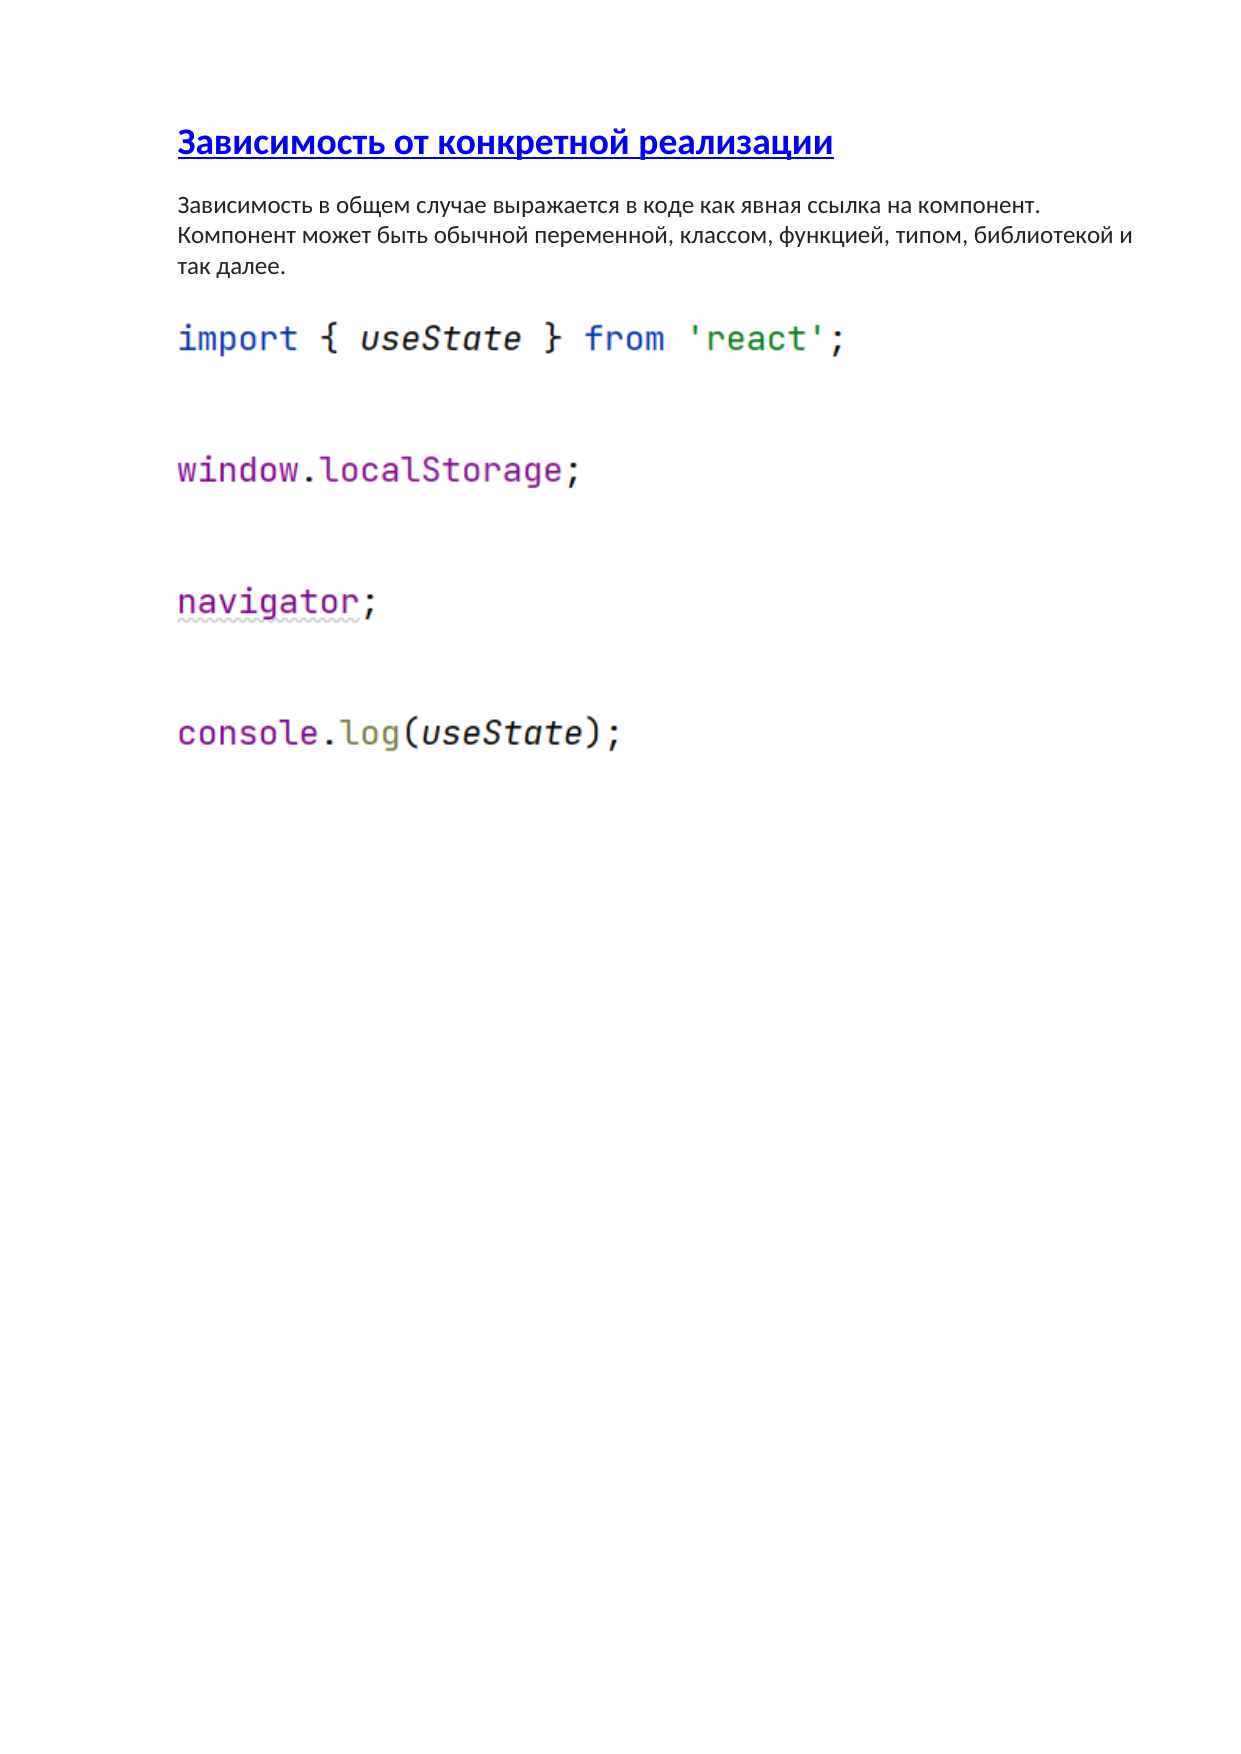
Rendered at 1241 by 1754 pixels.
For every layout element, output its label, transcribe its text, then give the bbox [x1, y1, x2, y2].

text Зависимость от конкретной реализации [177, 118, 1152, 164]
text Зависимость в общем случае выражается в коде как явная ссылка на компонент. Компонент может быть обычной переменной, классом, функцией, типом, библиотекой и так далее. [177, 189, 1152, 281]
picture [177, 305, 848, 831]
